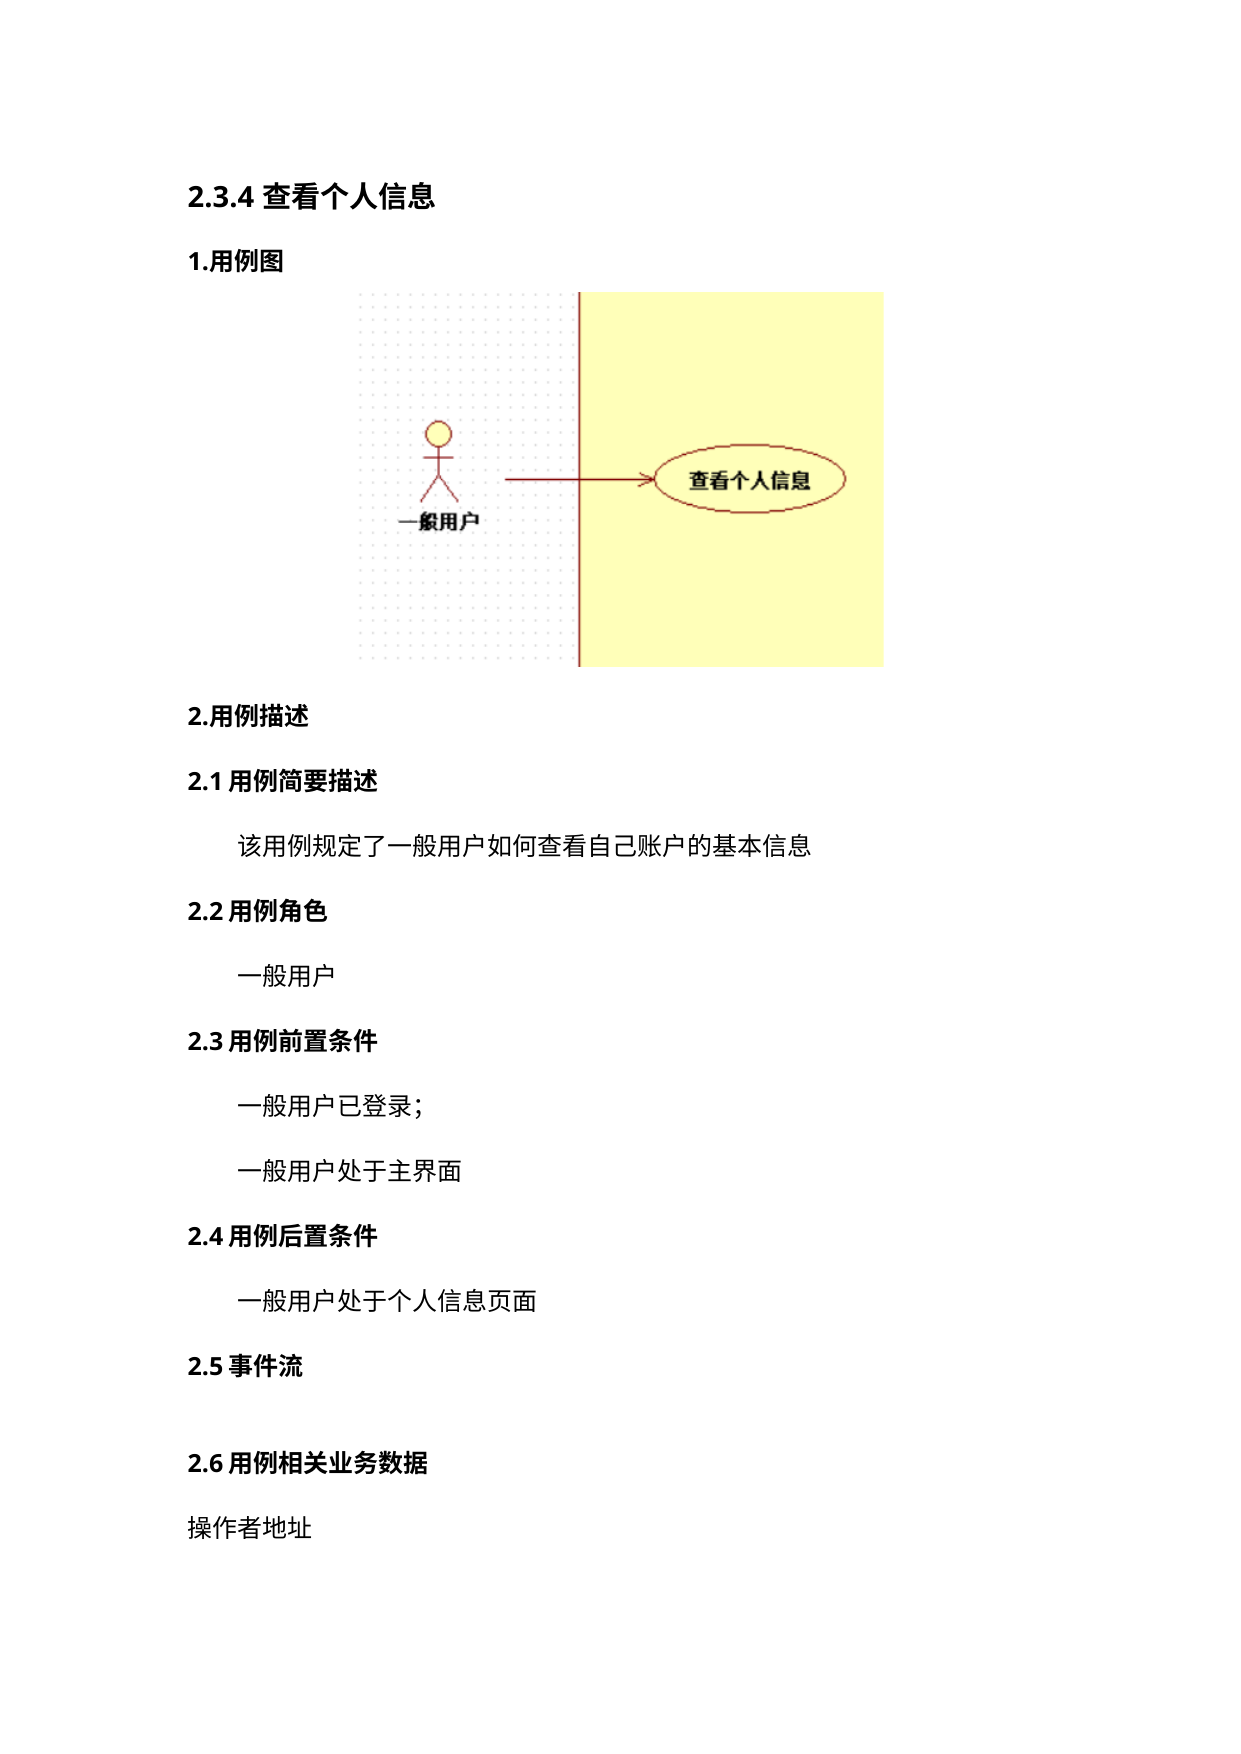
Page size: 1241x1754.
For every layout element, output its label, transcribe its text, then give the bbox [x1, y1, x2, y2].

list 2.5事件流 [187, 1332, 1053, 1397]
list 1.用例图 [187, 227, 1053, 292]
list 一般用户处于个人信息页面 [187, 1267, 1053, 1332]
list 2.3用例前置条件 [187, 1007, 1053, 1072]
list 2.6用例相关业务数据 [187, 1429, 1053, 1494]
list 一般用户已登录； [187, 1072, 1053, 1137]
list 2.2用例角色 [187, 877, 1053, 942]
list 该用例规定了一般用户如何查看自己账户的基本信息 [187, 812, 1053, 877]
list 一般用户 [187, 942, 1053, 1007]
list 2.用例描述 [187, 682, 1053, 747]
picture [356, 292, 884, 667]
list 2.3.4 查看个人信息 [187, 162, 1053, 227]
list 一般用户处于主界面 [187, 1137, 1053, 1202]
list 2.4用例后置条件 [187, 1202, 1053, 1267]
list 操作者地址 [187, 1494, 1053, 1559]
list 2.1用例简要描述 [187, 747, 1053, 812]
